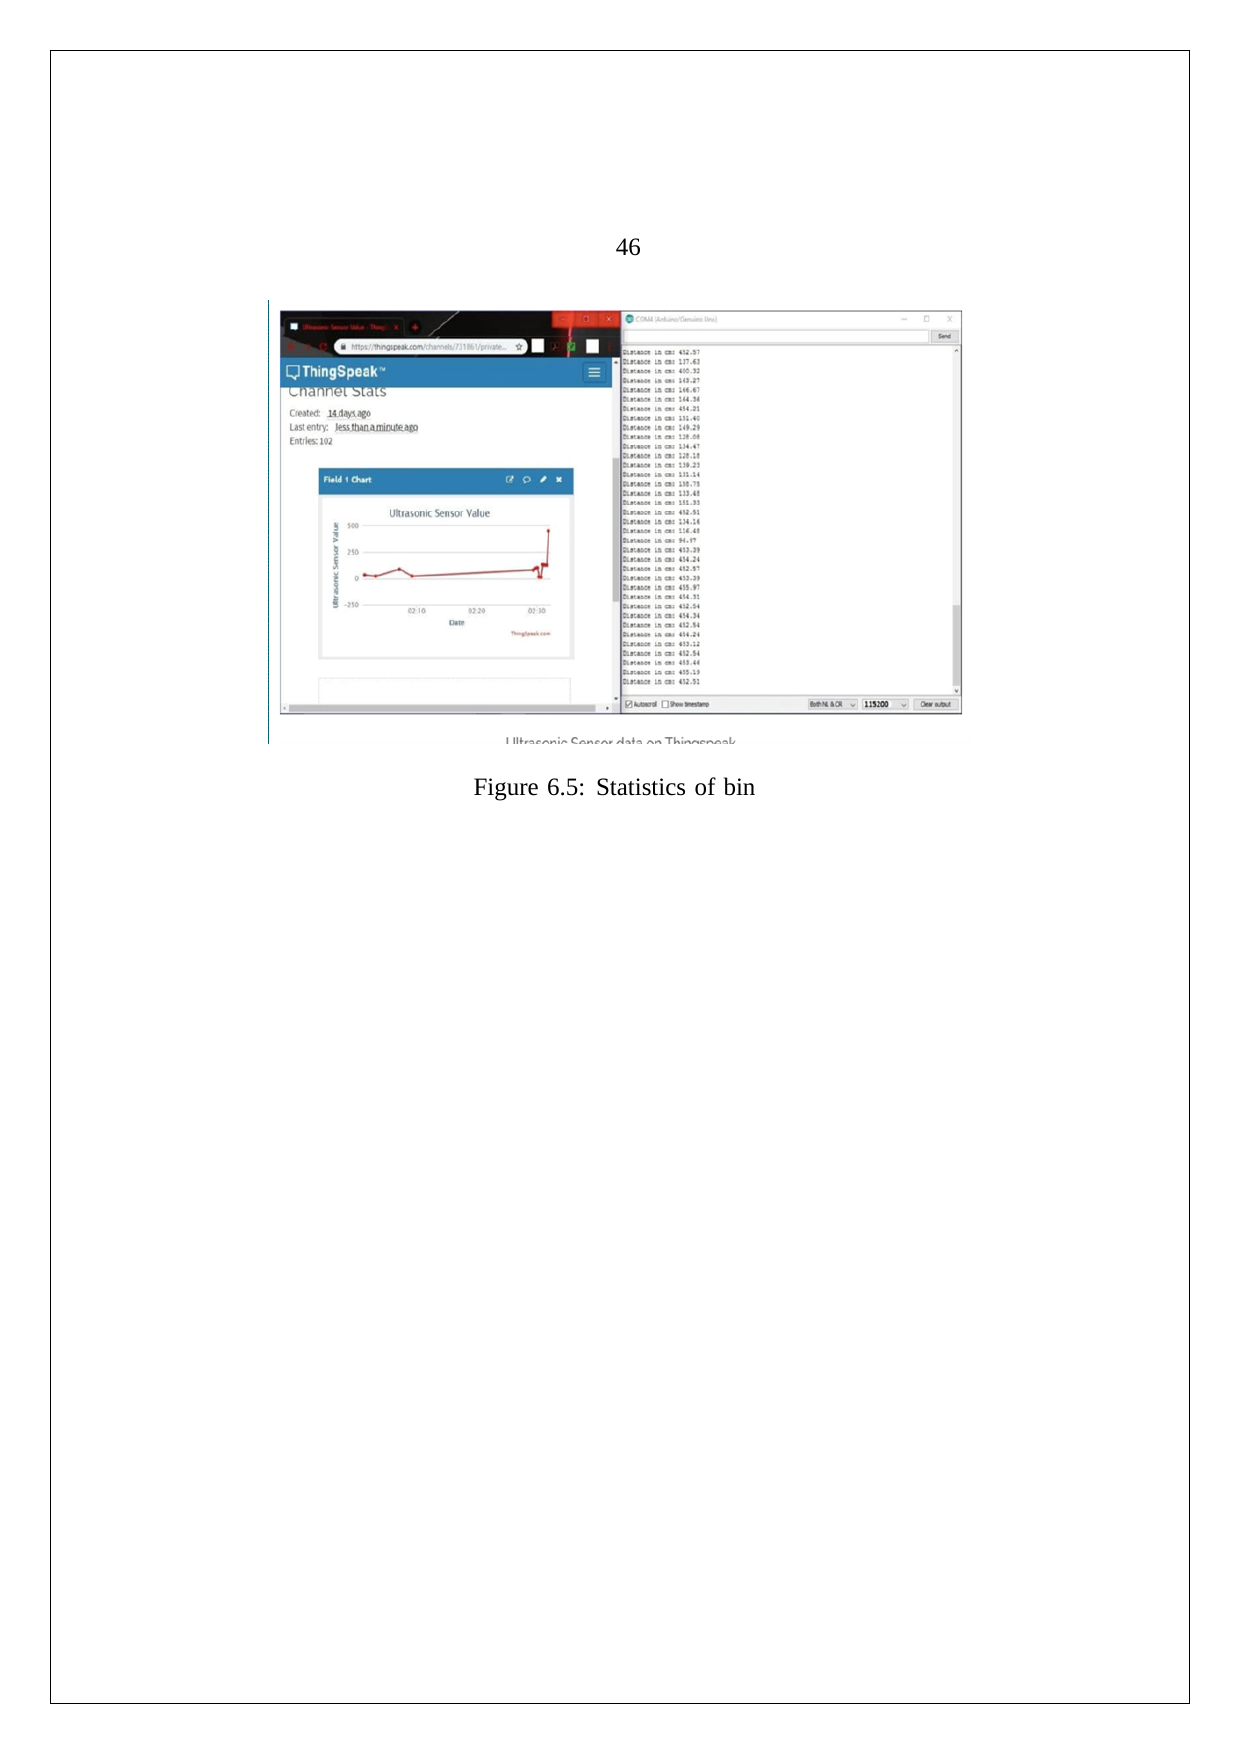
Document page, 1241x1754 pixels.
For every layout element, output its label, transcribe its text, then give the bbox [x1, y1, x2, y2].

picture [268, 300, 972, 744]
text 46 [509, 232, 1094, 260]
text Figure 6.5: Statistics of bin [473, 772, 1094, 801]
